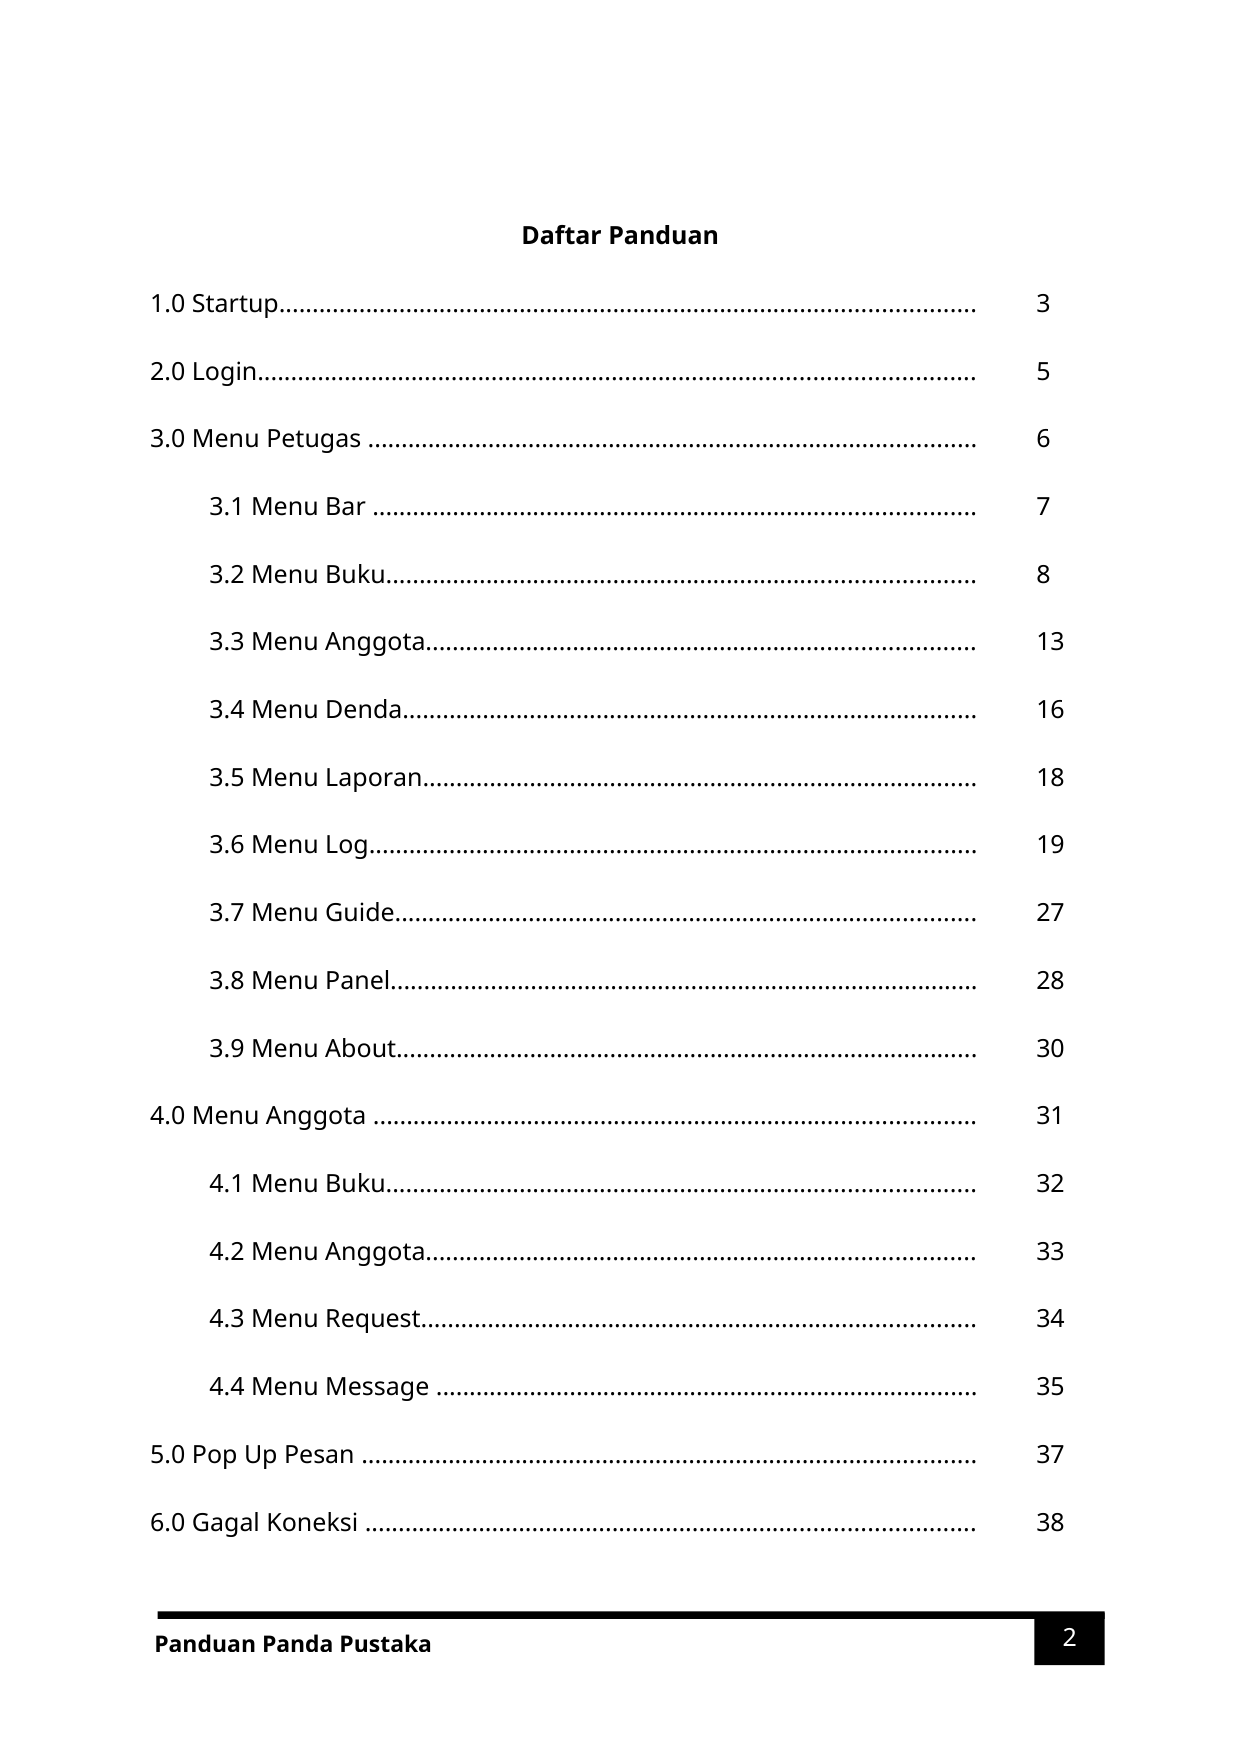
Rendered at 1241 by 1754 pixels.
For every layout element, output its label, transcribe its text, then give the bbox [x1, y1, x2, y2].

text 6.0 Gagal Koneksi 38 [150, 1504, 1090, 1538]
text 3.4 Menu Denda 16 [209, 692, 1090, 726]
text 4.4 Menu Message 35 [209, 1369, 1090, 1403]
text 3.8 Menu Panel 28 [209, 962, 1090, 997]
text 3.1 Menu Bar 7 [150, 488, 1090, 523]
text 1.0 Startup 3 [150, 285, 1090, 319]
text 3.5 Menu Laporan 18 [209, 759, 1090, 793]
text 4.0 Menu Anggota 31 [150, 1098, 1090, 1132]
text 2.0 Login 5 [150, 353, 1090, 387]
text 3.2 Menu Buku 8 [150, 556, 1090, 590]
text 4.3 Menu Request 34 [209, 1301, 1090, 1335]
text 3.0 Menu Petugas 6 [150, 421, 1090, 455]
text 4.1 Menu Buku 32 [150, 1166, 1090, 1200]
text 3.6 Menu Log 19 [209, 827, 1090, 861]
text 3.3 Menu Anggota 13 [209, 624, 1090, 658]
text 3.9 Menu About 30 [209, 1030, 1090, 1064]
text 3.7 Menu Guide 27 [209, 895, 1090, 929]
text Daftar Panduan [150, 218, 1090, 252]
text 5.0 Pop Up Pesan 37 [150, 1436, 1090, 1471]
text 4.2 Menu Anggota 33 [209, 1233, 1090, 1267]
